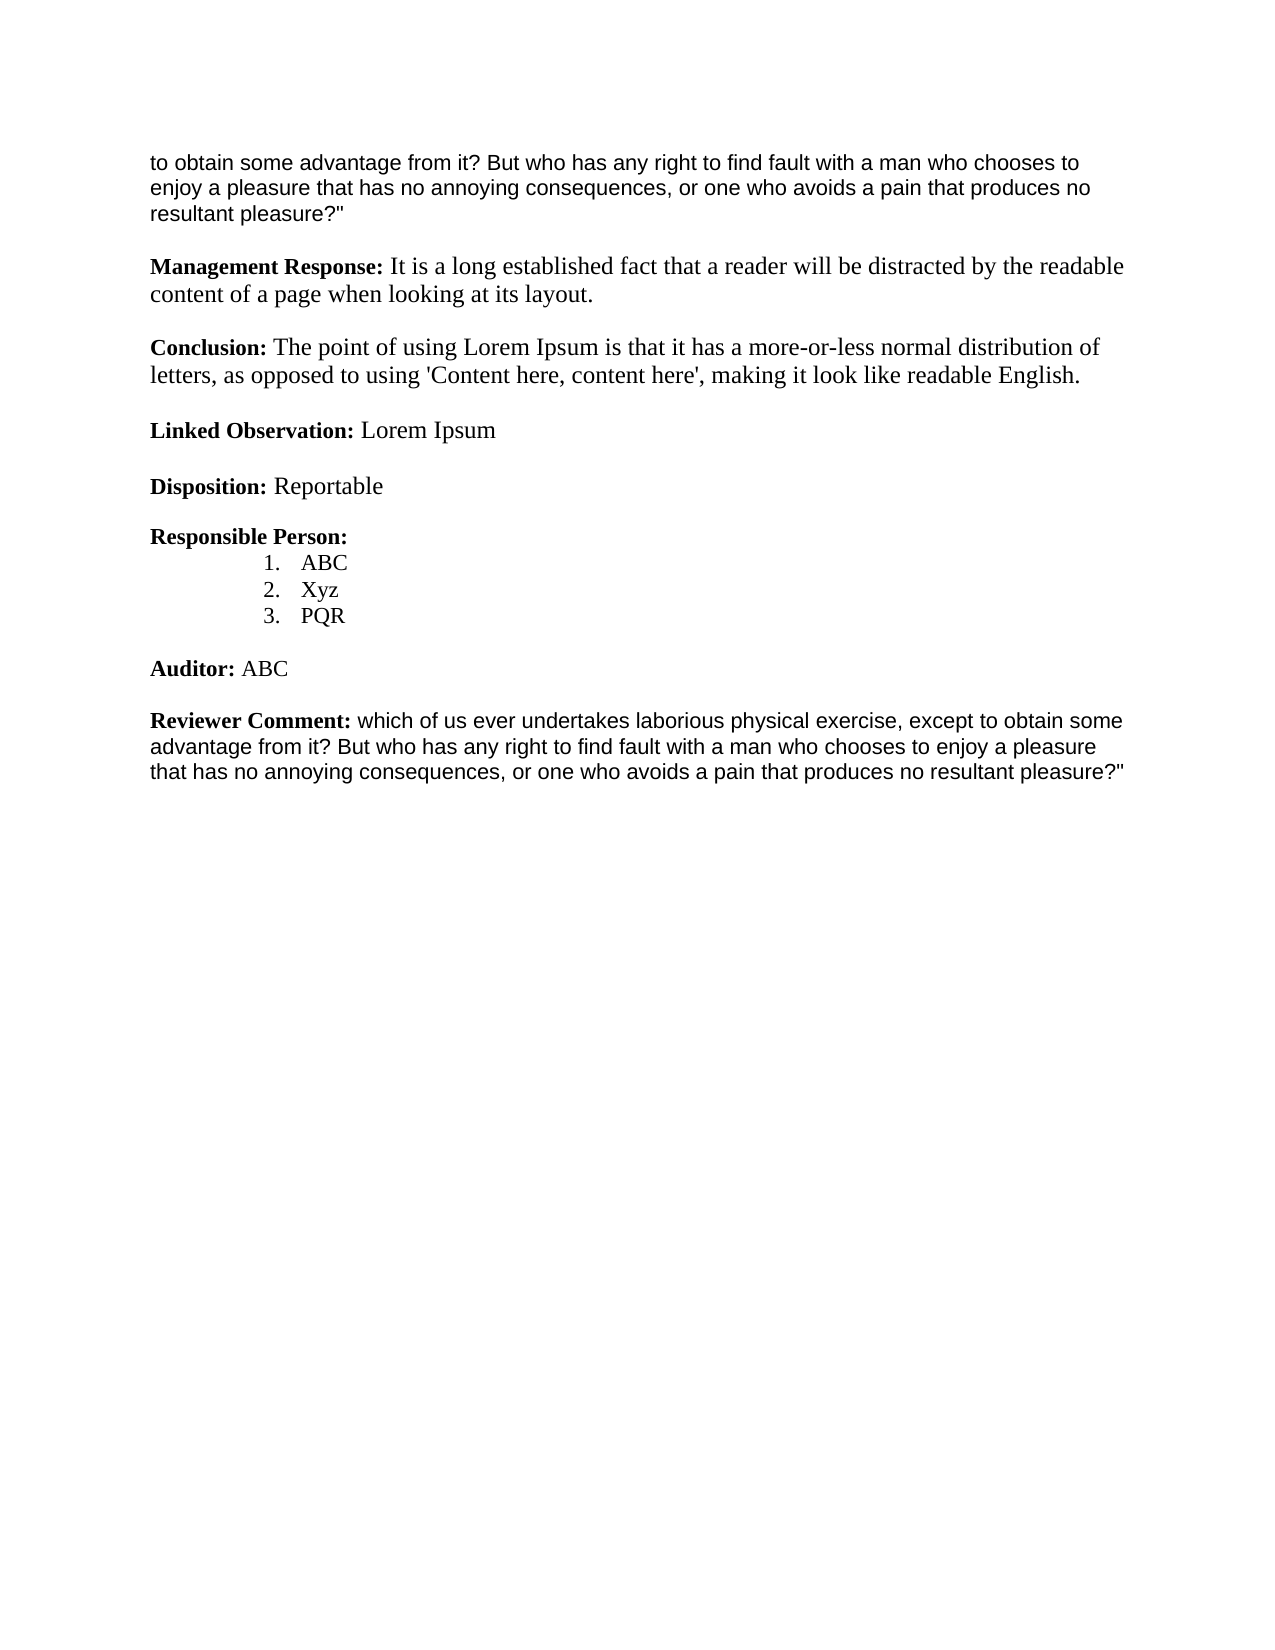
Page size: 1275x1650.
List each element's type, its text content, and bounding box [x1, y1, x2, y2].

text Auditor: ABC [150, 655, 1125, 681]
text Linked Observation: Lorem Ipsum [150, 416, 1125, 444]
text Reviewer Comment: which of us ever undertakes laborious physical exercise, except to obtain some advantage from it? But who has any right to find fault with a man who chooses to enjoy a pleasure that has no annoying consequences, or one who avoids a pain that produces no resultant pleasure?" [150, 707, 1125, 759]
list ABC [263, 549, 1125, 576]
text Responsible Person: [150, 523, 1125, 549]
text Management Response: It is a long established fact that a reader will be distracted by the readable content of a page when looking at its layout. [150, 251, 1125, 308]
text Disposition: Reportable [150, 471, 1125, 499]
list Xyz [263, 576, 1125, 602]
text Conclusion: The point of using Lorem Ipsum is that it has a more-or-less normal distribution of letters, as opposed to using 'Content here, content here', making it look like readable English. [150, 332, 1125, 389]
list PQR [263, 602, 1125, 628]
